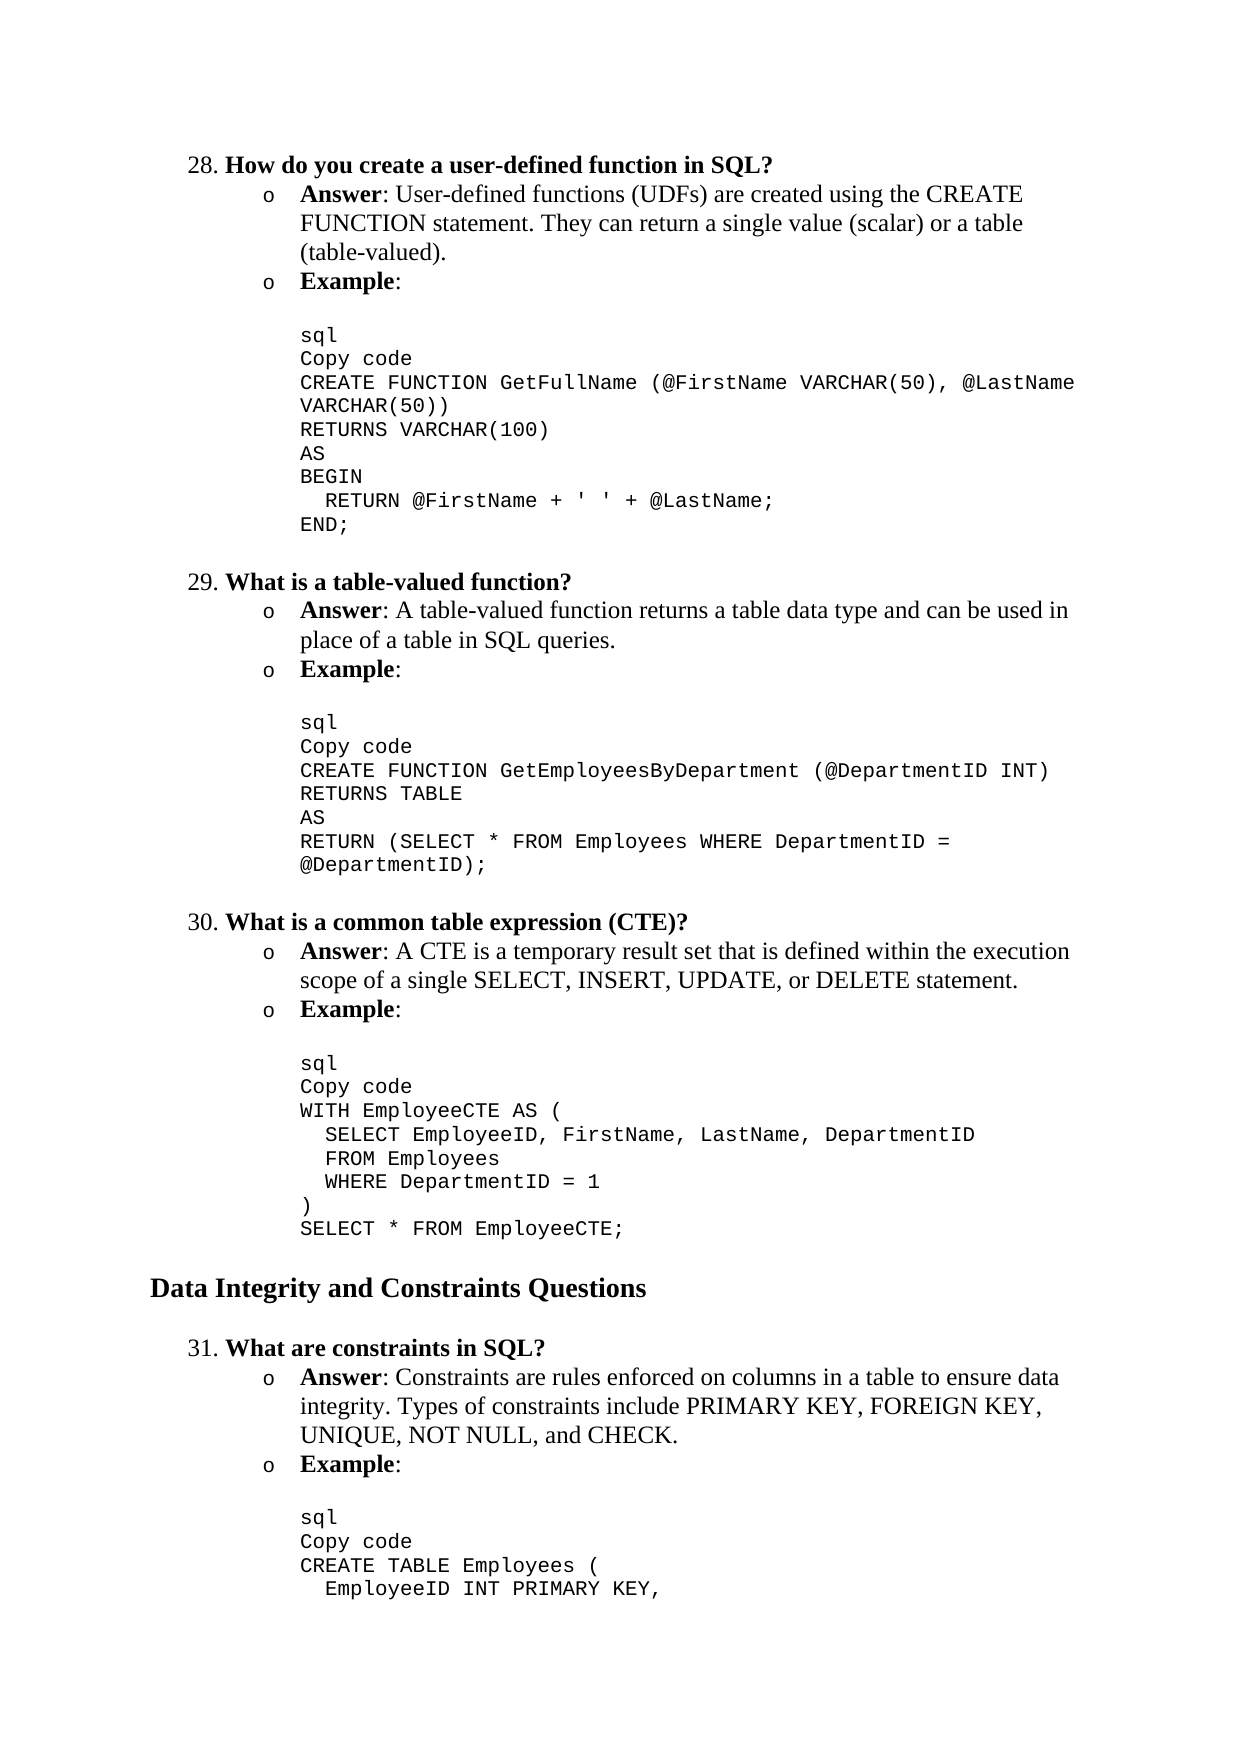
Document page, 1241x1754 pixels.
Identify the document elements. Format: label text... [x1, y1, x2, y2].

list Example: [262, 994, 1090, 1024]
list Answer: A table-valued function returns a table data type and can be used in place of a table in SQL queries. [262, 595, 1090, 654]
text ) [300, 1195, 1090, 1218]
list Example: [262, 266, 1090, 295]
list Example: [262, 654, 1090, 683]
text RETURN @FirstName + ' ' + @LastName; [300, 490, 1090, 514]
list How do you create a user-defined function in SQL? [187, 150, 1090, 179]
text sql [300, 1053, 1090, 1077]
list Answer: Constraints are rules enforced on columns in a table to ensure data integrity. Types of constraints include PRIMARY KEY, FOREIGN KEY, UNIQUE, NOT NULL, and CHECK. [262, 1362, 1090, 1449]
text Copy code [300, 736, 1090, 760]
text sql [300, 1507, 1090, 1531]
text END; [300, 514, 1090, 537]
text AS [300, 443, 1090, 466]
text Copy code [300, 1077, 1090, 1100]
text RETURNS VARCHAR(100) [300, 419, 1090, 443]
text Copy code [300, 1531, 1090, 1555]
text FROM Employees [300, 1147, 1090, 1171]
list Example: [262, 1449, 1090, 1478]
text WHERE DepartmentID = 1 [300, 1171, 1090, 1195]
text EmployeeID INT PRIMARY KEY, [300, 1578, 1090, 1602]
text CREATE FUNCTION GetFullName (@FirstName VARCHAR(50), @LastName VARCHAR(50)) [300, 372, 1090, 419]
list Answer: A CTE is a temporary result set that is defined within the execution scope of a single SELECT, INSERT, UPDATE, or DELETE statement. [262, 936, 1090, 994]
text Data Integrity and Constraints Questions [150, 1271, 1090, 1304]
list What are constraints in SQL? [187, 1333, 1090, 1362]
text sql [300, 712, 1090, 736]
text AS [300, 807, 1090, 831]
text RETURN (SELECT * FROM Employees WHERE DepartmentID = @DepartmentID); [300, 831, 1090, 878]
list What is a common table expression (CTE)? [187, 907, 1090, 936]
text WITH EmployeeCTE AS ( [300, 1100, 1090, 1124]
text CREATE FUNCTION GetEmployeesByDepartment (@DepartmentID INT) [300, 760, 1090, 783]
text sql [300, 324, 1090, 348]
text BEGIN [300, 466, 1090, 490]
list What is a table-valued function? [187, 567, 1090, 595]
list Answer: User-defined functions (UDFs) are created using the CREATE FUNCTION statement. They can return a single value (scalar) or a table (table-valued). [262, 179, 1090, 266]
text Copy code [300, 348, 1090, 372]
text CREATE TABLE Employees ( [300, 1555, 1090, 1578]
text SELECT * FROM EmployeeCTE; [300, 1218, 1090, 1242]
text SELECT EmployeeID, FirstName, LastName, DepartmentID [300, 1124, 1090, 1147]
text RETURNS TABLE [300, 783, 1090, 807]
